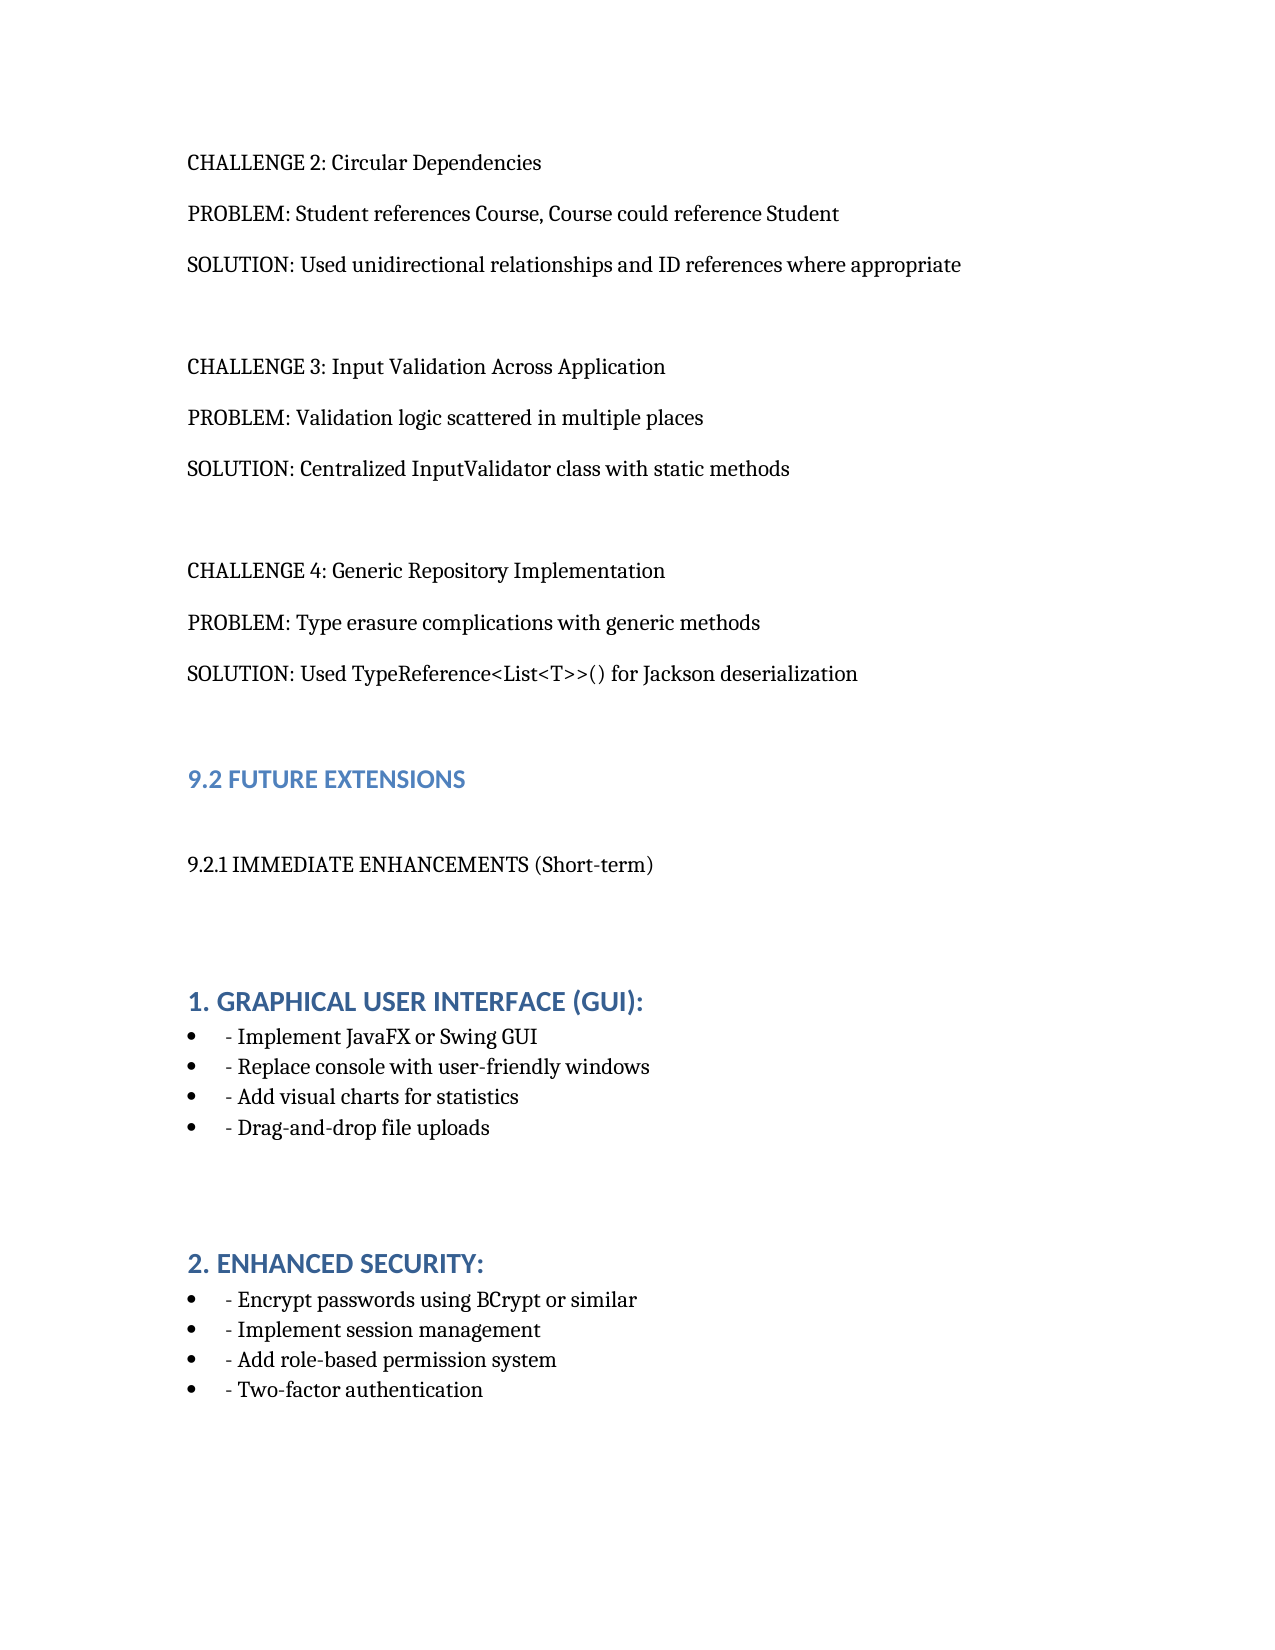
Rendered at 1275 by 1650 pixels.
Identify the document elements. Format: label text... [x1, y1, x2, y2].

list - Replace console with user-friendly windows [187, 1054, 1087, 1080]
text 9.2.1 IMMEDIATE ENHANCEMENTS (Short-term) [187, 851, 1087, 878]
subtitle 2. ENHANCED SECURITY: [187, 1246, 1087, 1281]
text PROBLEM: Student references Course, Course could reference Student [187, 201, 1087, 227]
text PROBLEM: Validation logic scattered in multiple places [187, 405, 1087, 432]
text SOLUTION: Used unidirectional relationships and ID references where appropriate [187, 252, 1087, 278]
list - Add role-based permission system [187, 1347, 1087, 1373]
list - Drag-and-drop file uploads [187, 1114, 1087, 1141]
list - Implement session management [187, 1317, 1087, 1343]
list - Add visual charts for statistics [187, 1084, 1087, 1110]
text PROBLEM: Type erasure complications with generic methods [187, 609, 1087, 636]
text SOLUTION: Centralized InputValidator class with static methods [187, 456, 1087, 483]
text CHALLENGE 3: Input Validation Across Application [187, 354, 1087, 381]
subtitle 9.2 FUTURE EXTENSIONS [187, 762, 1087, 796]
list - Implement JavaFX or Swing GUI [187, 1024, 1087, 1050]
list - Two-factor authentication [187, 1377, 1087, 1403]
text CHALLENGE 4: Generic Repository Implementation [187, 558, 1087, 585]
text SOLUTION: Used TypeReference<List<T>>() for Jackson deserialization [187, 660, 1087, 687]
text CHALLENGE 2: Circular Dependencies [187, 150, 1087, 176]
list - Encrypt passwords using BCrypt or similar [187, 1286, 1087, 1313]
subtitle 1. GRAPHICAL USER INTERFACE (GUI): [187, 983, 1087, 1018]
